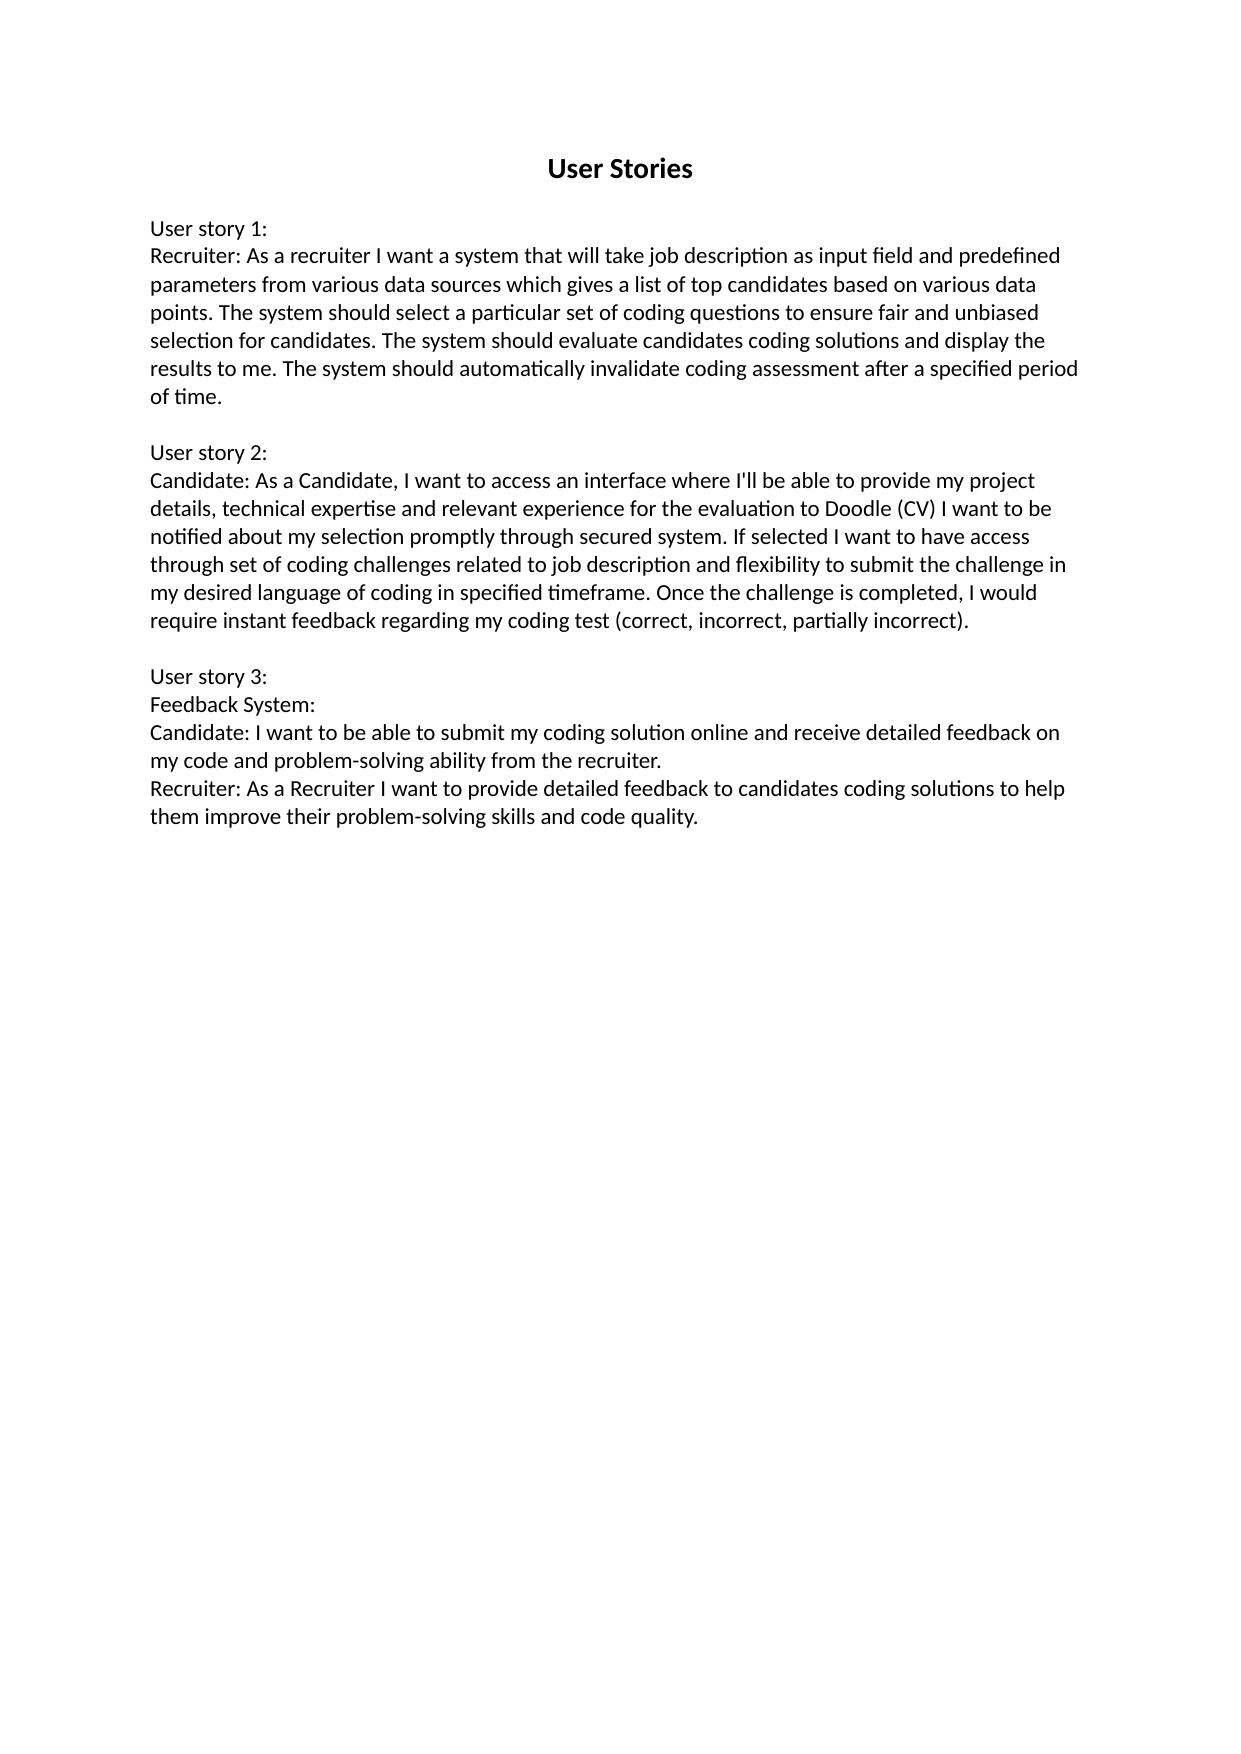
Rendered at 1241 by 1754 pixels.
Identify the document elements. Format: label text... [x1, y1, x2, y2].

text User story 1: [150, 214, 1090, 242]
text Feedback System: [150, 690, 1090, 718]
text Candidate: As a Candidate, I want to access an interface where I'll be able to provide my project details, technical expertise and relevant experience for the evaluation to Doodle (CV) I want to be notified about my selection promptly through secured system. If selected I want to have access through set of coding challenges related to job description and flexibility to submit the challenge in my desired language of coding in specified timeframe. Once the challenge is completed, I would require instant feedback regarding my coding test (correct, incorrect, partially incorrect). [150, 466, 1090, 634]
text Recruiter: As a Recruiter I want to provide detailed feedback to candidates coding solutions to help them improve their problem-solving skills and code quality. [150, 774, 1090, 830]
text Candidate: I want to be able to submit my coding solution online and receive detailed feedback on my code and problem-solving ability from the recruiter. [150, 718, 1090, 774]
text User Stories [150, 150, 1090, 186]
text Recruiter: As a recruiter I want a system that will take job description as input field and predefined parameters from various data sources which gives a list of top candidates based on various data points. The system should select a particular set of coding questions to ensure fair and unbiased selection for candidates. The system should evaluate candidates coding solutions and display the results to me. The system should automatically invalidate coding assessment after a specified period of time. [150, 242, 1090, 410]
text User story 3: [150, 662, 1090, 690]
text User story 2: [150, 438, 1090, 466]
